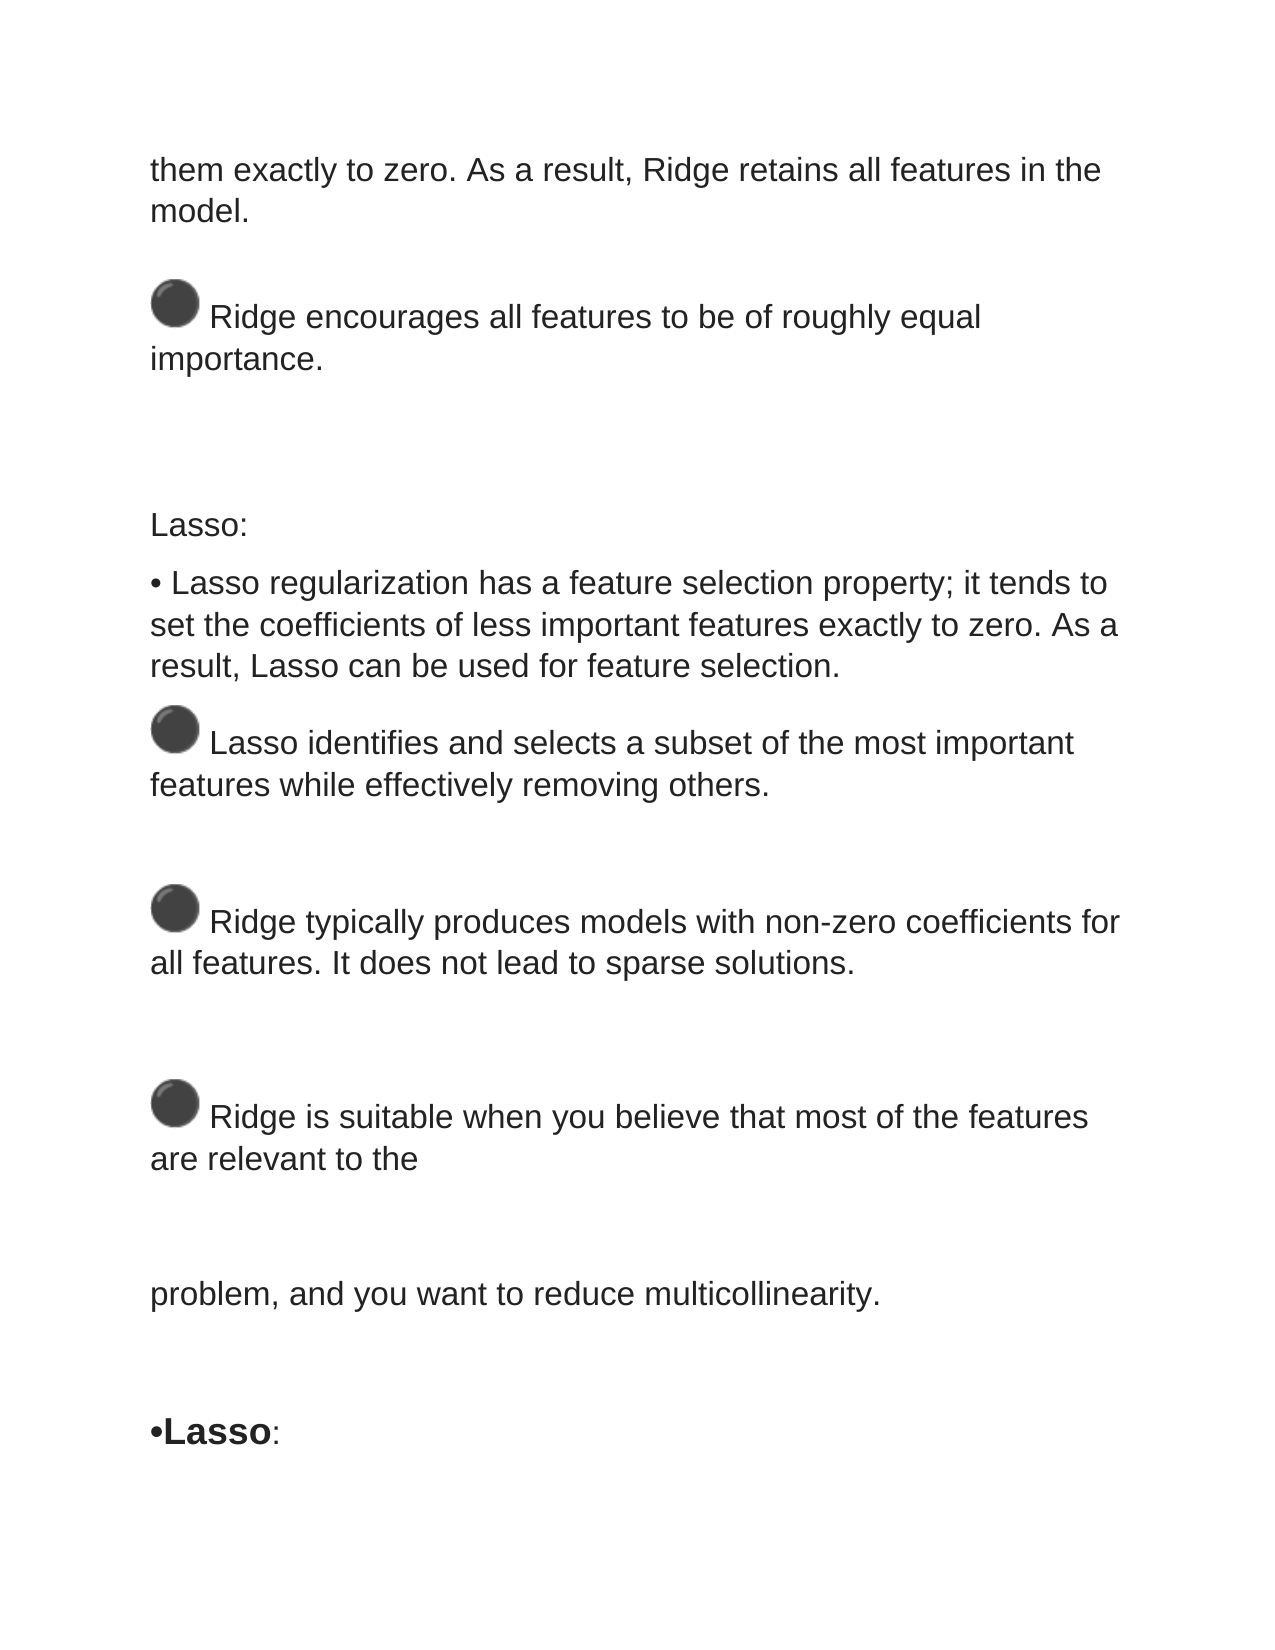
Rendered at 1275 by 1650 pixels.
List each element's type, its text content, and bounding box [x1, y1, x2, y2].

text them exactly to zero. As a result, Ridge retains all features in the model. [150, 150, 1125, 260]
picture [150, 1078, 200, 1129]
text Lasso: [150, 474, 1125, 544]
text problem, and you want to reduce multicollinearity. [150, 1274, 1125, 1312]
text • Lasso regularization has a feature selection property; it tends to set the coefficients of less important features exactly to zero. As a result, Lasso can be used for feature selection. [150, 563, 1125, 685]
text •Lasso: [150, 1409, 1125, 1452]
text Ridge encourages all features to be of roughly equal importance. [150, 279, 1125, 377]
text Ridge is suitable when you believe that most of the features are relevant to the [150, 1079, 1125, 1177]
picture [150, 883, 200, 934]
picture [150, 704, 200, 755]
text Lasso identifies and selects a subset of the most important features while effectively removing others. [150, 704, 1125, 803]
picture [150, 278, 200, 329]
text Ridge typically produces models with non-zero coefficients for all features. It does not lead to sparse solutions. [150, 883, 1125, 982]
